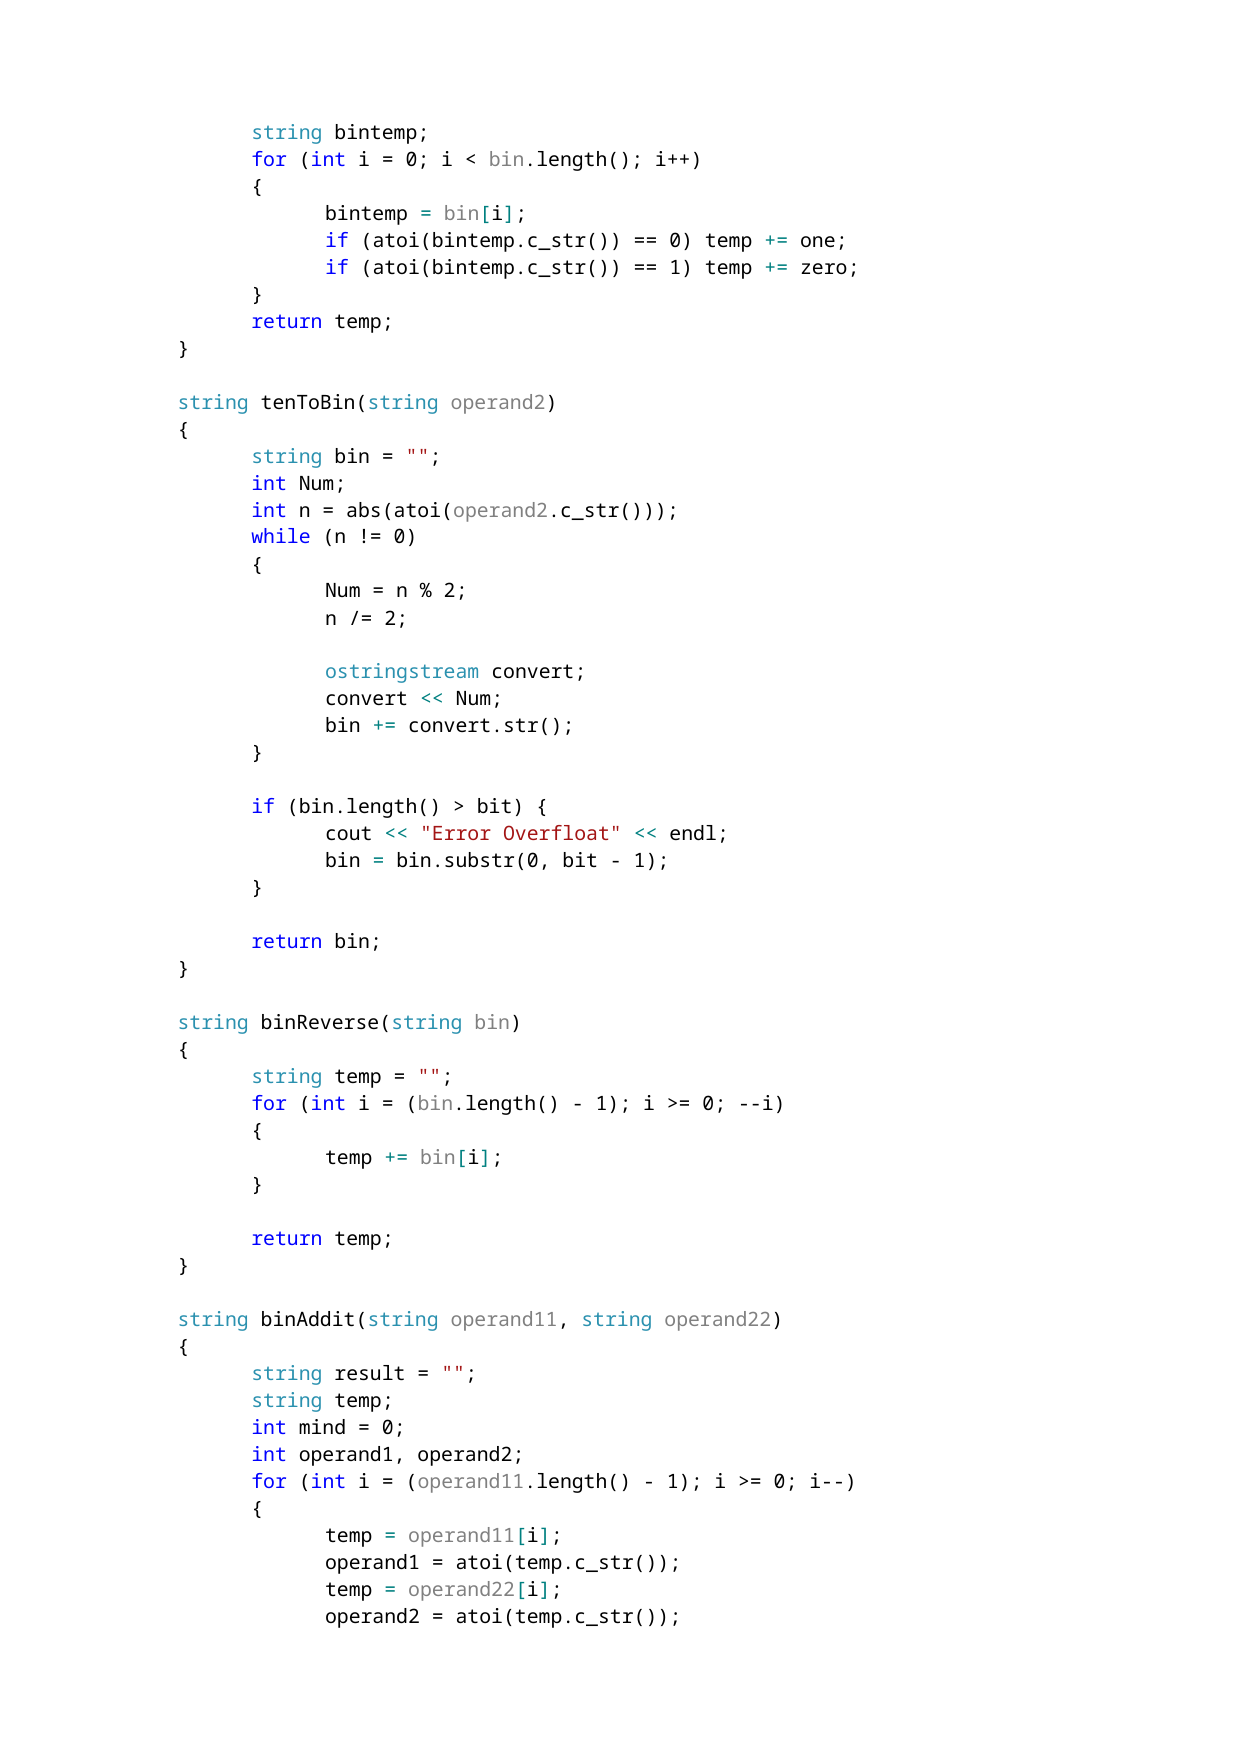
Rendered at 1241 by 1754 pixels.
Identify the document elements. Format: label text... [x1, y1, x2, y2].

text int n = abs(atoi(operand2.c_str())); [177, 496, 1152, 523]
text string result = ""; [177, 1359, 1152, 1386]
text return temp; [177, 307, 1152, 334]
text } [177, 873, 1152, 901]
text return temp; [177, 1224, 1152, 1251]
text operand1 = atoi(temp.c_str()); [177, 1548, 1152, 1575]
text { [177, 1035, 1152, 1062]
text string temp; [177, 1386, 1152, 1413]
text if (bin.length() > bit) { [177, 793, 1152, 819]
text string bintemp; [177, 118, 1152, 145]
text string binReverse(string bin) [177, 1008, 1152, 1035]
text for (int i = (bin.length() - 1); i >= 0; --i) [177, 1089, 1152, 1116]
text while (n != 0) [177, 523, 1152, 550]
text { [177, 172, 1152, 199]
text temp = operand22[i]; [177, 1575, 1152, 1602]
text } [177, 739, 1152, 766]
text cout << "Error Overfloat" << endl; [177, 819, 1152, 847]
text bintemp = bin[i]; [177, 199, 1152, 226]
text Num = n % 2; [177, 577, 1152, 604]
text convert << Num; [177, 685, 1152, 712]
text int Num; [177, 469, 1152, 496]
text string temp = ""; [177, 1062, 1152, 1089]
text for (int i = 0; i < bin.length(); i++) [177, 145, 1152, 172]
text } [177, 280, 1152, 307]
text { [177, 1494, 1152, 1521]
text } [177, 1251, 1152, 1278]
text return bin; [177, 927, 1152, 954]
text if (atoi(bintemp.c_str()) == 0) temp += one; [177, 226, 1152, 253]
text int operand1, operand2; [177, 1440, 1152, 1467]
text temp += bin[i]; [177, 1143, 1152, 1170]
text if (atoi(bintemp.c_str()) == 1) temp += zero; [177, 253, 1152, 280]
text temp = operand11[i]; [177, 1521, 1152, 1548]
text string bin = ""; [177, 442, 1152, 469]
text ostringstream convert; [177, 658, 1152, 685]
text operand2 = atoi(temp.c_str()); [177, 1602, 1152, 1629]
text } [177, 954, 1152, 981]
text bin += convert.str(); [177, 712, 1152, 739]
text n /= 2; [177, 604, 1152, 631]
text int mind = 0; [177, 1413, 1152, 1440]
text string tenToBin(string operand2) [177, 388, 1152, 415]
text } [177, 334, 1152, 361]
text bin = bin.substr(0, bit - 1); [177, 847, 1152, 873]
text { [177, 1332, 1152, 1359]
text for (int i = (operand11.length() - 1); i >= 0; i--) [177, 1467, 1152, 1494]
text } [177, 1170, 1152, 1197]
text { [177, 550, 1152, 577]
text { [177, 1116, 1152, 1143]
text string binAddit(string operand11, string operand22) [177, 1305, 1152, 1332]
text { [177, 415, 1152, 442]
